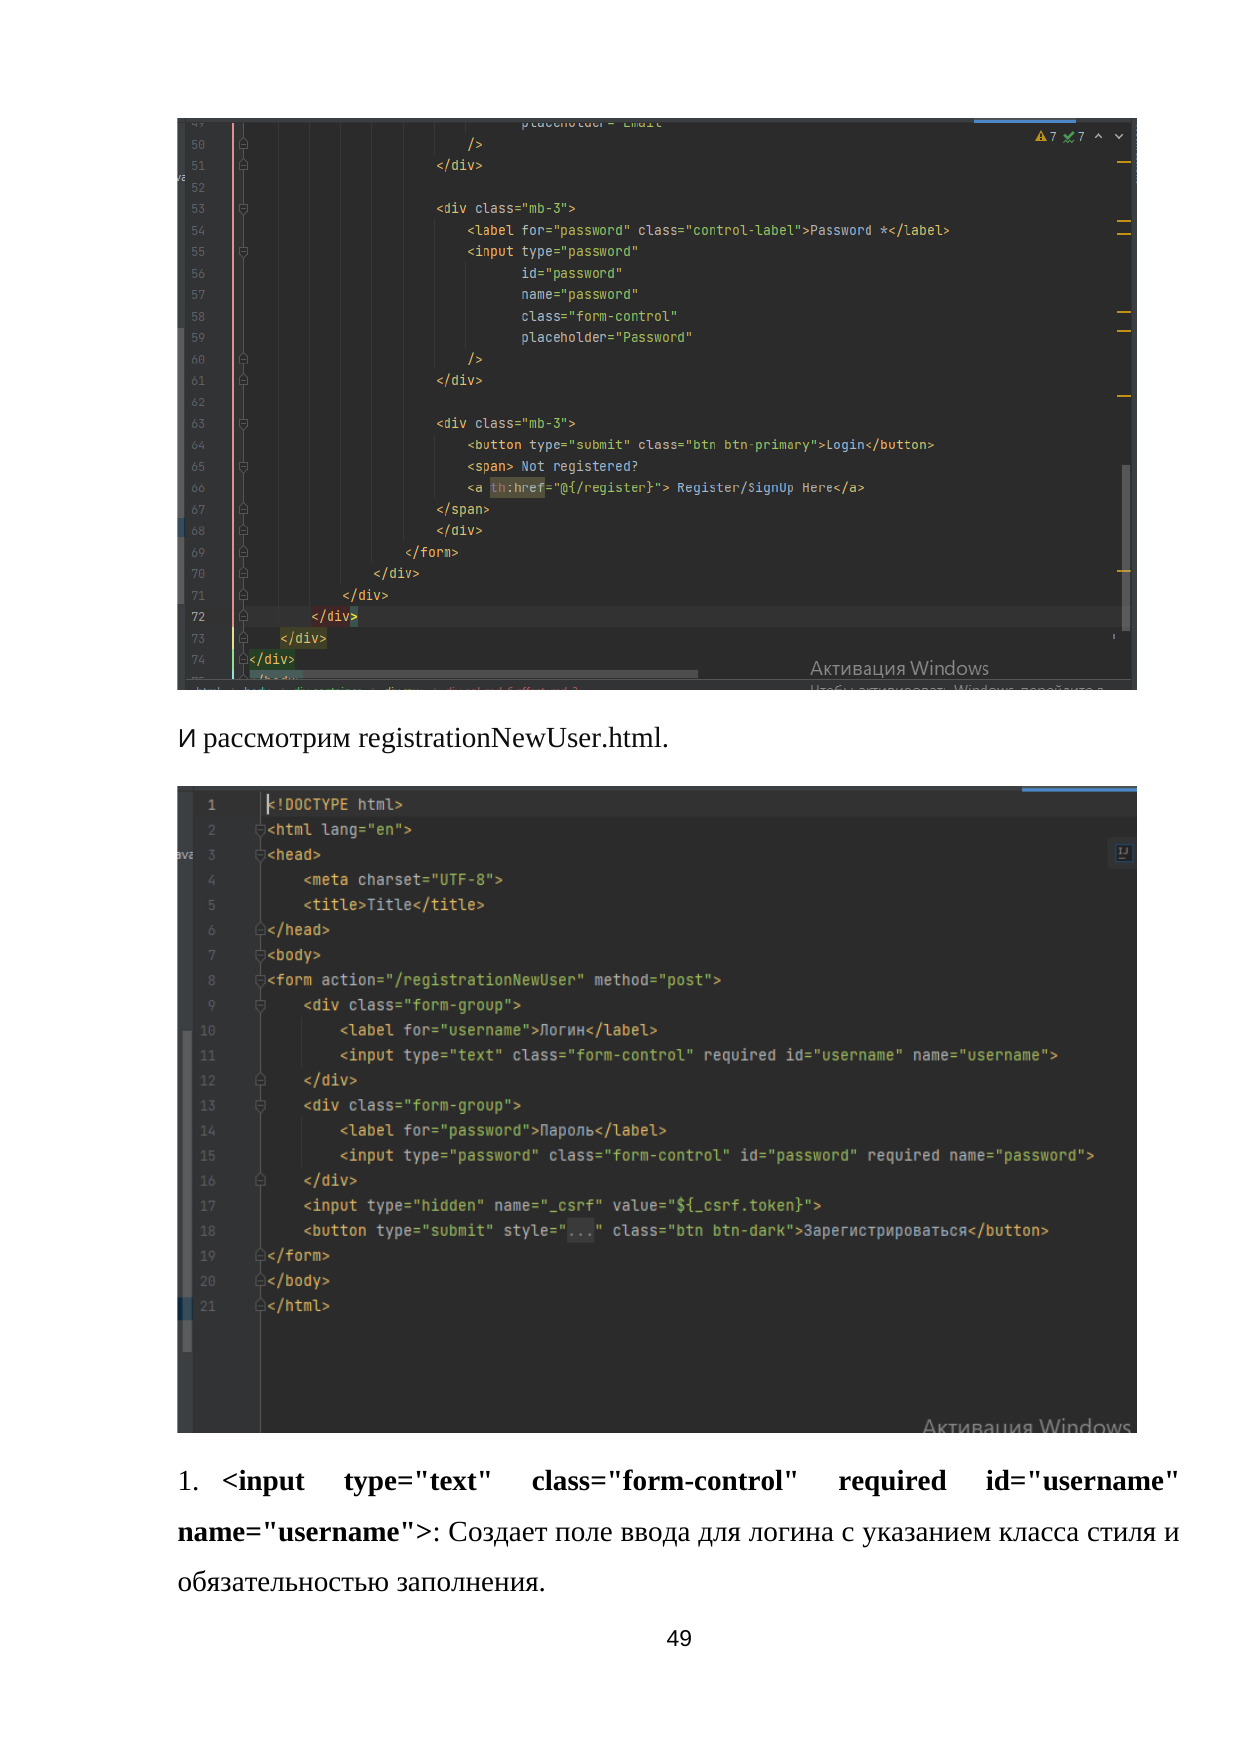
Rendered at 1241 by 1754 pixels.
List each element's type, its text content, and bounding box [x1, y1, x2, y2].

picture [177, 118, 1137, 690]
list <input type="text" class="form-control" required id="username" name="username">: Создает поле ввода для логина с указанием класса стиля и обязательностью заполнения. [177, 1463, 1181, 1598]
picture [177, 786, 1137, 1433]
text И рассмотрим registrationNewUser.html. [177, 720, 1181, 755]
